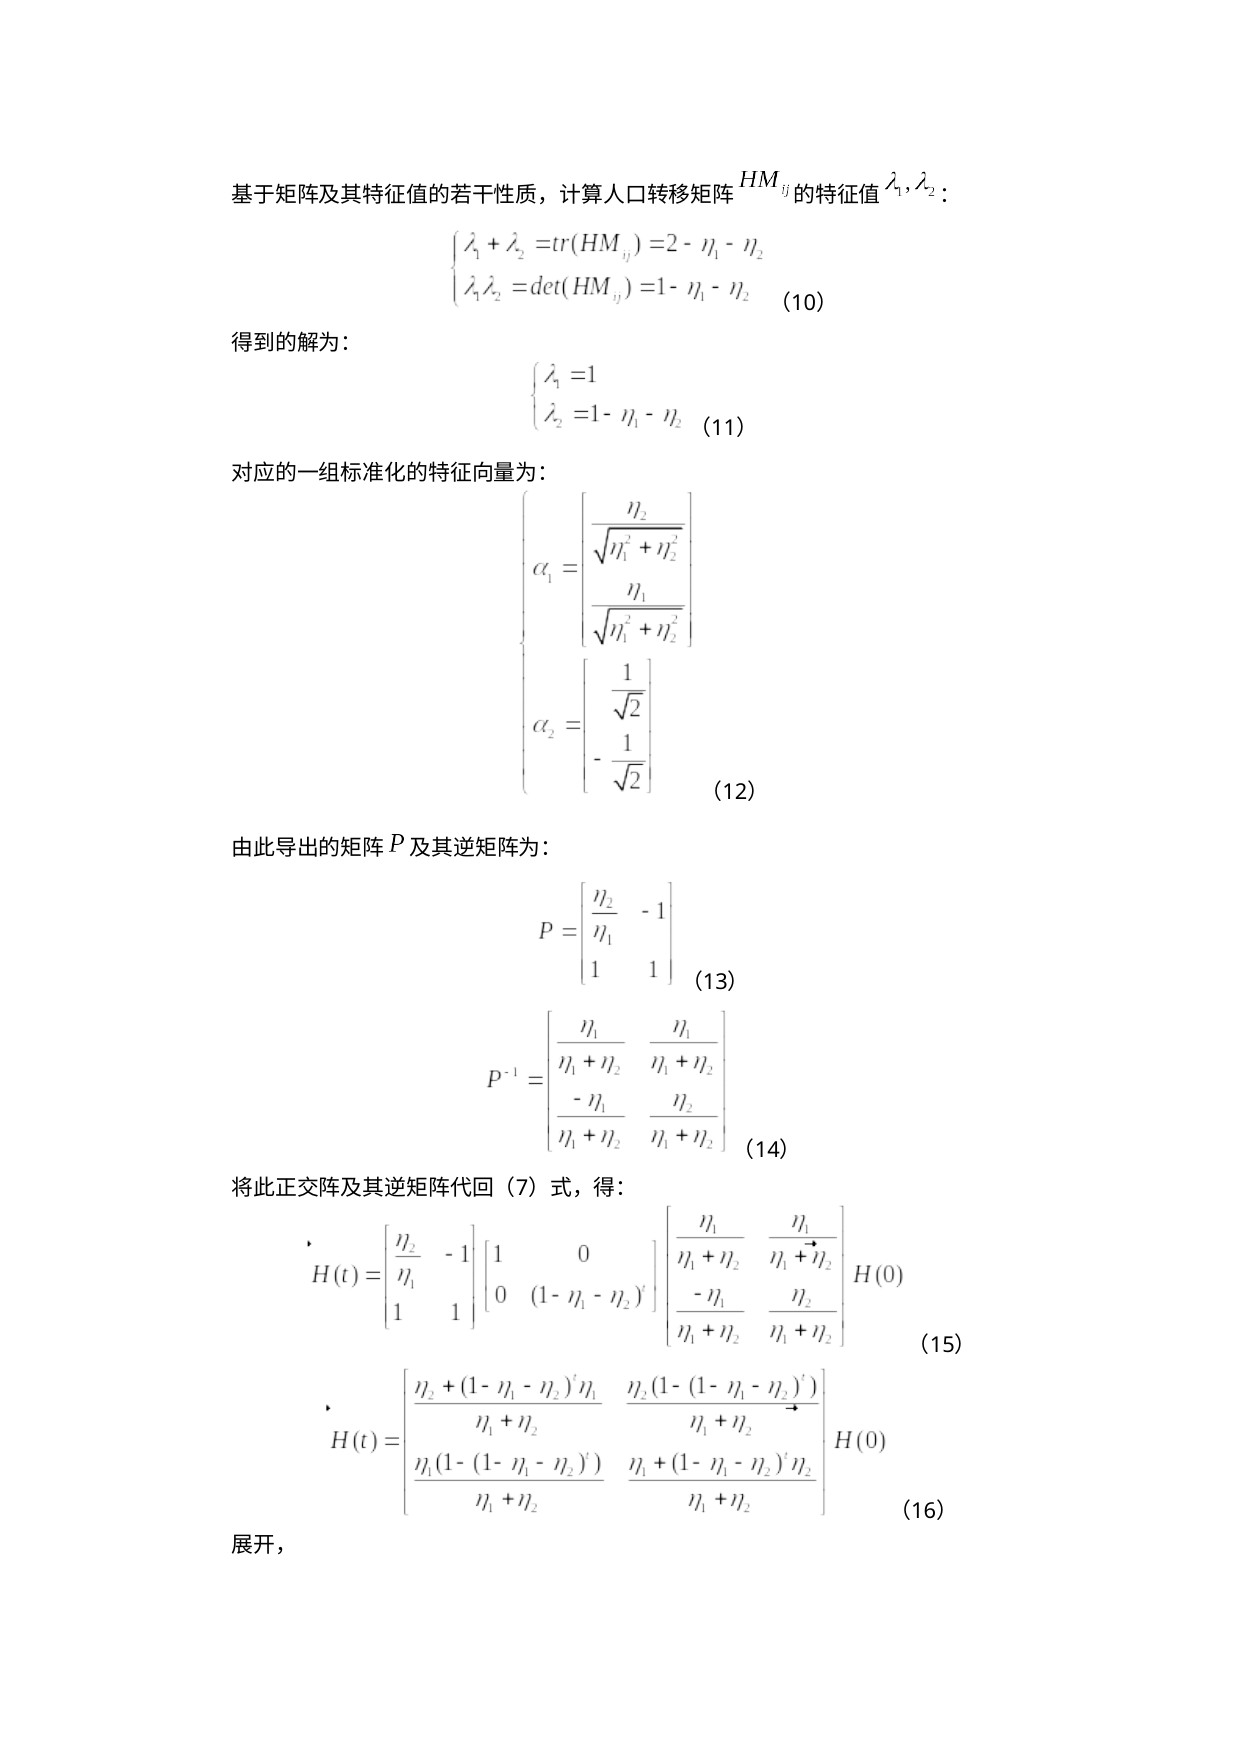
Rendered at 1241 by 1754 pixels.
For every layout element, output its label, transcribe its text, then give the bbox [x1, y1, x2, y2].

text （16） [187, 1364, 1053, 1527]
text （15） [187, 1202, 1053, 1364]
text 得到的解为： [187, 324, 1053, 357]
text 由此导出的矩阵及其逆矩阵为： [187, 812, 1053, 877]
text 基于矩阵及其特征值的若干性质，计算人口转移矩阵的特征值： [187, 162, 1053, 227]
text （13） [187, 877, 1053, 1007]
text 将此正交阵及其逆矩阵代回（7）式，得： [187, 1169, 1053, 1202]
text （12） [187, 487, 1053, 812]
text （11） [187, 357, 1053, 454]
text （10） [187, 227, 1053, 324]
text 展开， [187, 1527, 1053, 1559]
text 对应的一组标准化的特征向量为： [187, 454, 1053, 487]
text （14） [187, 1007, 1053, 1169]
